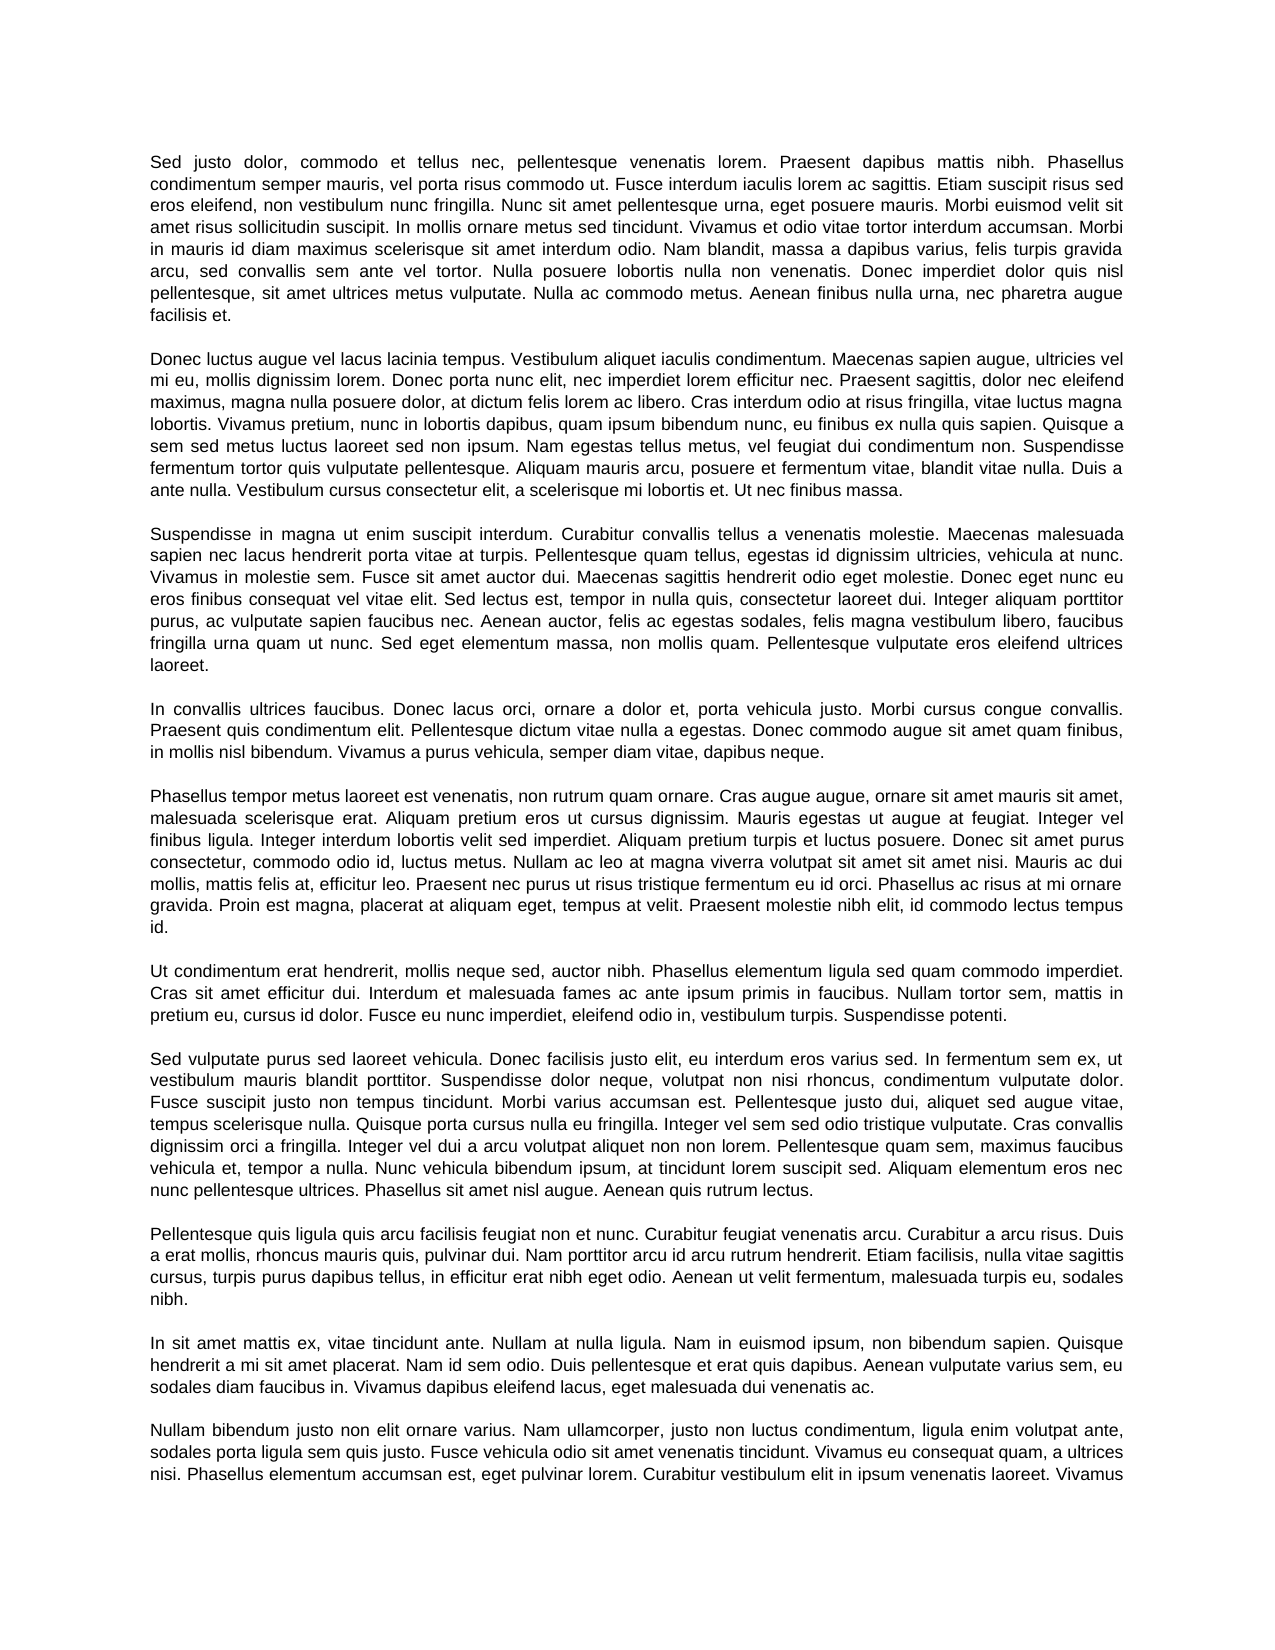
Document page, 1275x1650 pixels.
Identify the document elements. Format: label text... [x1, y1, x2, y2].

text Ut condimentum erat hendrerit, mollis neque sed, auctor nibh. Phasellus elementum ligula sed quam commodo imperdiet. Cras sit amet efficitur dui. Interdum et malesuada fames ac ante ipsum primis in faucibus. Nullam tortor sem, mattis in pretium eu, cursus id dolor. Fusce eu nunc imperdiet, eleifend odio in, vestibulum turpis. Suspendisse potenti. [150, 959, 1125, 1025]
text Sed justo dolor, commodo et tellus nec, pellentesque venenatis lorem. Praesent dapibus mattis nibh. Phasellus condimentum semper mauris, vel porta risus commodo ut. Fusce interdum iaculis lorem ac sagittis. Etiam suscipit risus sed eros eleifend, non vestibulum nunc fringilla. Nunc sit amet pellentesque urna, eget posuere mauris. Morbi euismod velit sit amet risus sollicitudin suscipit. In mollis ornare metus sed tincidunt. Vivamus et odio vitae tortor interdum accumsan. Morbi in mauris id diam maximus scelerisque sit amet interdum odio. Nam blandit, massa a dapibus varius, felis turpis gravida arcu, sed convallis sem ante vel tortor. Nulla posuere lobortis nulla non venenatis. Donec imperdiet dolor quis nisl pellentesque, sit amet ultrices metus vulputate. Nulla ac commodo metus. Aenean finibus nulla urna, nec pharetra augue facilisis et. [150, 150, 1125, 325]
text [150, 1419, 1125, 1484]
text In convallis ultrices faucibus. Donec lacus orci, ornare a dolor et, porta vehicula justo. Morbi cursus congue convallis. Praesent quis condimentum elit. Pellentesque dictum vitae nulla a egestas. Donec commodo augue sit amet quam finibus, in mollis nisl bibendum. Vivamus a purus vehicula, semper diam vitae, dapibus neque. [150, 697, 1125, 762]
text Donec luctus augue vel lacus lacinia tempus. Vestibulum aliquet iaculis condimentum. Maecenas sapien augue, ultricies vel mi eu, mollis dignissim lorem. Donec porta nunc elit, nec imperdiet lorem efficitur nec. Praesent sagittis, dolor nec eleifend maximus, magna nulla posuere dolor, at dictum felis lorem ac libero. Cras interdum odio at risus fringilla, vitae luctus magna lobortis. Vivamus pretium, nunc in lobortis dapibus, quam ipsum bibendum nunc, eu finibus ex nulla quis sapien. Quisque a sem sed metus luctus laoreet sed non ipsum. Nam egestas tellus metus, vel feugiat dui condimentum non. Suspendisse fermentum tortor quis vulputate pellentesque. Aliquam mauris arcu, posuere et fermentum vitae, blandit vitae nulla. Duis a ante nulla. Vestibulum cursus consectetur elit, a scelerisque mi lobortis et. Ut nec finibus massa. [150, 347, 1125, 500]
text Sed vulputate purus sed laoreet vehicula. Donec facilisis justo elit, eu interdum eros varius sed. In fermentum sem ex, ut vestibulum mauris blandit porttitor. Suspendisse dolor neque, volutpat non nisi rhoncus, condimentum vulputate dolor. Fusce suscipit justo non tempus tincidunt. Morbi varius accumsan est. Pellentesque justo dui, aliquet sed augue vitae, tempus scelerisque nulla. Quisque porta cursus nulla eu fringilla. Integer vel sem sed odio tristique vulputate. Cras convallis dignissim orci a fringilla. Integer vel dui a arcu volutpat aliquet non non lorem. Pellentesque quam sem, maximus faucibus vehicula et, tempor a nulla. Nunc vehicula bibendum ipsum, at tincidunt lorem suscipit sed. Aliquam elementum eros nec nunc pellentesque ultrices. Phasellus sit amet nisl augue. Aenean quis rutrum lectus. [150, 1047, 1125, 1200]
text Phasellus tempor metus laoreet est venenatis, non rutrum quam ornare. Cras augue augue, ornare sit amet mauris sit amet, malesuada scelerisque erat. Aliquam pretium eros ut cursus dignissim. Mauris egestas ut augue at feugiat. Integer vel finibus ligula. Integer interdum lobortis velit sed imperdiet. Aliquam pretium turpis et luctus posuere. Donec sit amet purus consectetur, commodo odio id, luctus metus. Nullam ac leo at magna viverra volutpat sit amet sit amet nisi. Mauris ac dui mollis, mattis felis at, efficitur leo. Praesent nec purus ut risus tristique fermentum eu id orci. Phasellus ac risus at mi ornare gravida. Proin est magna, placerat at aliquam eget, tempus at velit. Praesent molestie nibh elit, id commodo lectus tempus id. [150, 784, 1125, 937]
text In sit amet mattis ex, vitae tincidunt ante. Nullam at nulla ligula. Nam in euismod ipsum, non bibendum sapien. Quisque hendrerit a mi sit amet placerat. Nam id sem odio. Duis pellentesque et erat quis dapibus. Aenean vulputate varius sem, eu sodales diam faucibus in. Vivamus dapibus eleifend lacus, eget malesuada dui venenatis ac. [150, 1331, 1125, 1397]
text Pellentesque quis ligula quis arcu facilisis feugiat non et nunc. Curabitur feugiat venenatis arcu. Curabitur a arcu risus. Duis a erat mollis, rhoncus mauris quis, pulvinar dui. Nam porttitor arcu id arcu rutrum hendrerit. Etiam facilisis, nulla vitae sagittis cursus, turpis purus dapibus tellus, in efficitur erat nibh eget odio. Aenean ut velit fermentum, malesuada turpis eu, sodales nibh. [150, 1222, 1125, 1309]
text Suspendisse in magna ut enim suscipit interdum. Curabitur convallis tellus a venenatis molestie. Maecenas malesuada sapien nec lacus hendrerit porta vitae at turpis. Pellentesque quam tellus, egestas id dignissim ultricies, vehicula at nunc. Vivamus in molestie sem. Fusce sit amet auctor dui. Maecenas sagittis hendrerit odio eget molestie. Donec eget nunc eu eros finibus consequat vel vitae elit. Sed lectus est, tempor in nulla quis, consectetur laoreet dui. Integer aliquam porttitor purus, ac vulputate sapien faucibus nec. Aenean auctor, felis ac egestas sodales, felis magna vestibulum libero, faucibus fringilla urna quam ut nunc. Sed eget elementum massa, non mollis quam. Pellentesque vulputate eros eleifend ultrices laoreet. [150, 522, 1125, 675]
